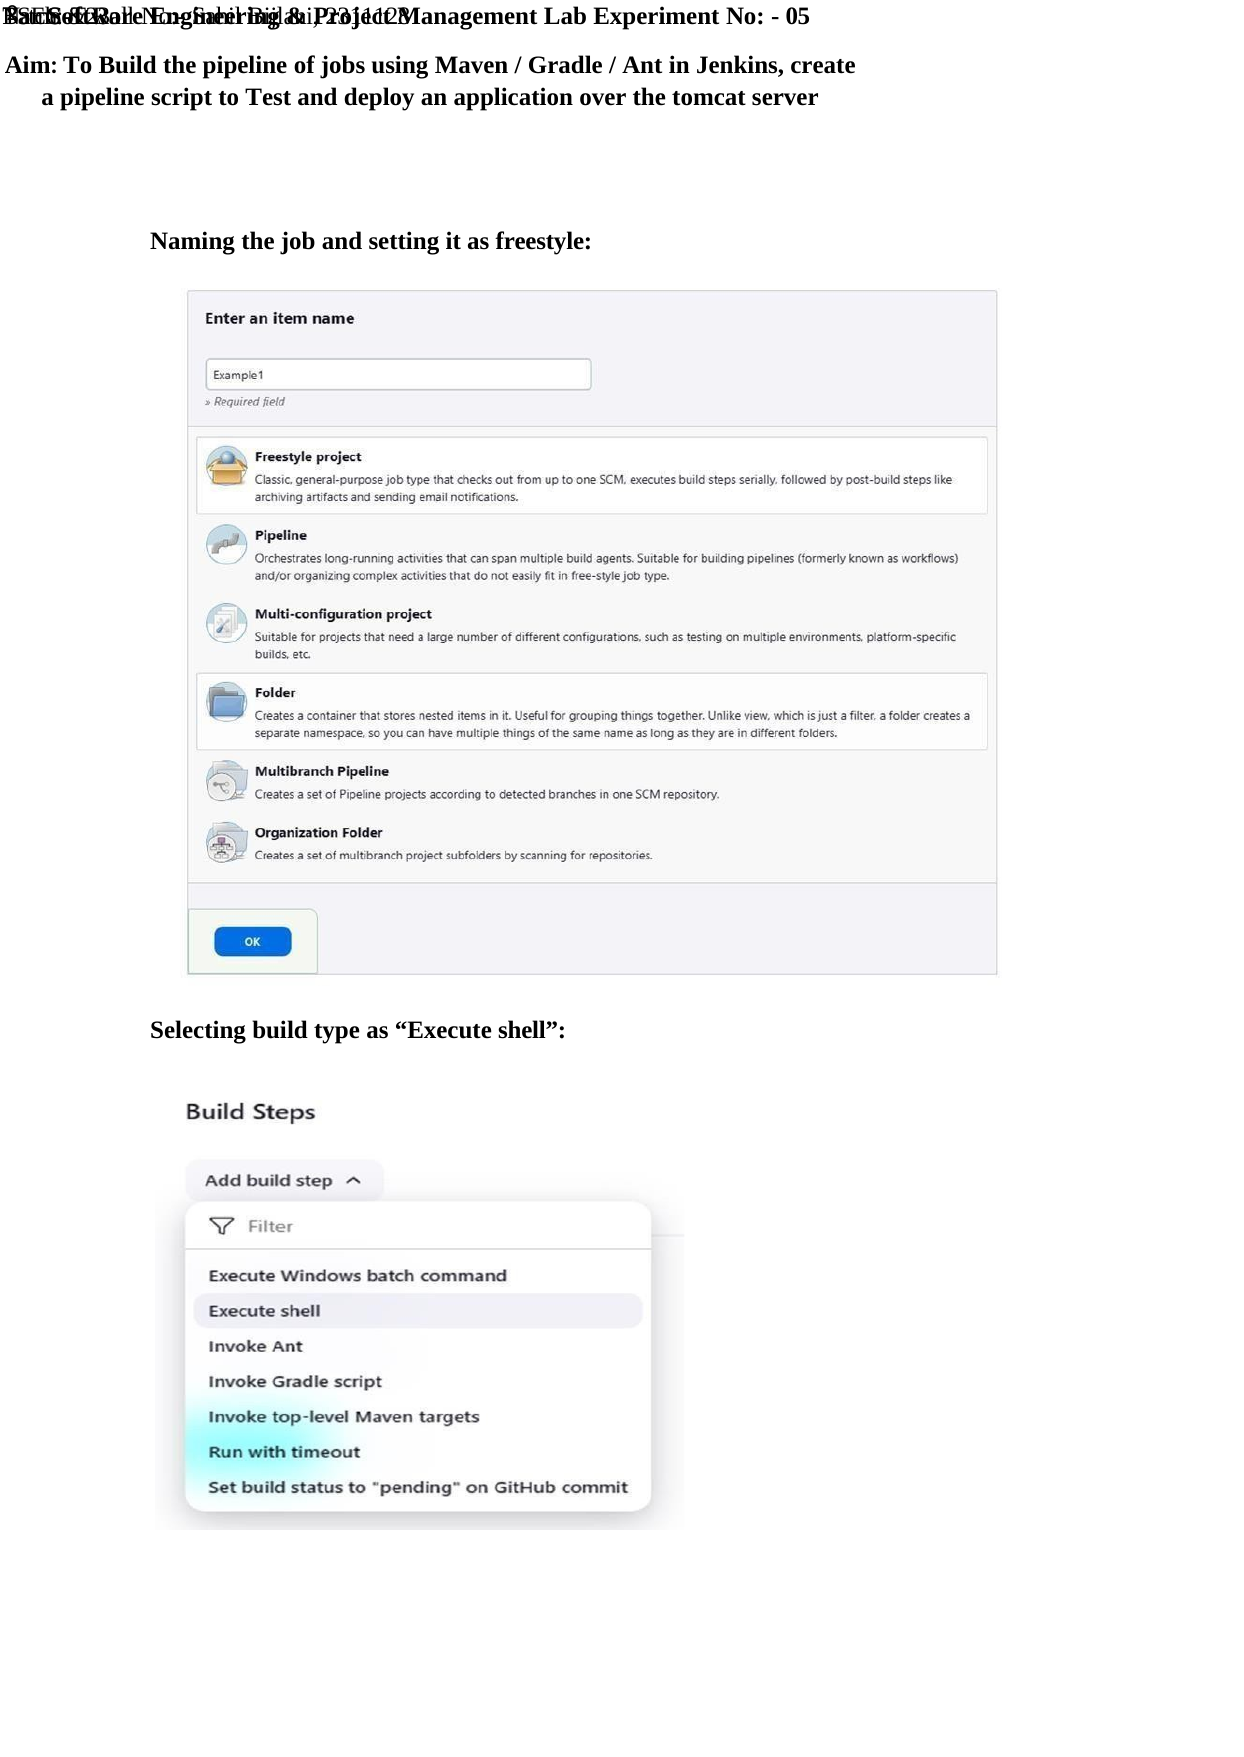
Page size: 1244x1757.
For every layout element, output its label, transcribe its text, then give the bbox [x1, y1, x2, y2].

text Selecting build type as “Execute shell”: [150, 1015, 1214, 1044]
picture [180, 288, 1002, 986]
picture [155, 1100, 685, 1530]
text Naming the job and setting it as freestyle: [150, 226, 1214, 255]
